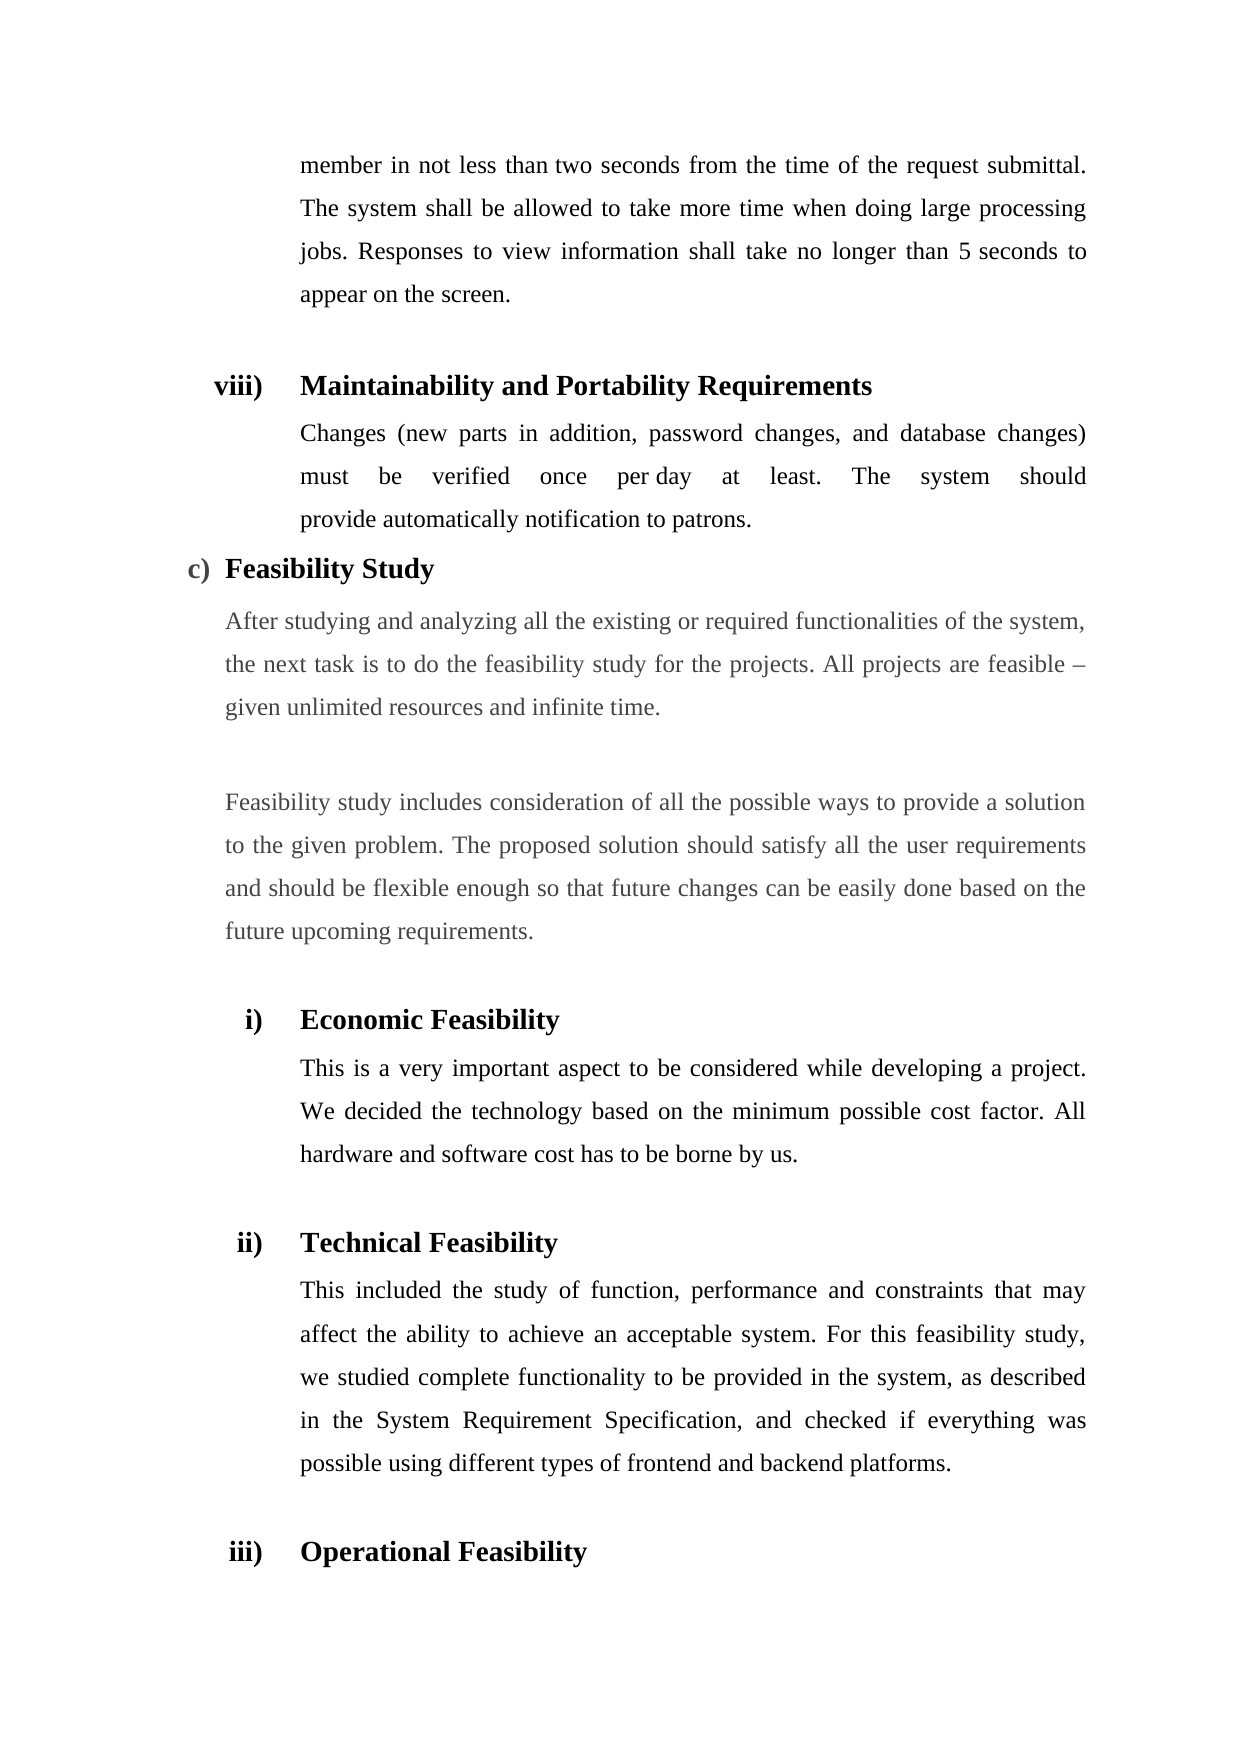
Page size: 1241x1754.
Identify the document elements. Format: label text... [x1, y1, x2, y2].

subtitle Feasibility Study [187, 552, 1087, 585]
text Changes (new parts in addition, password changes, and database changes) must be verified once per day at least. The system should provide automatically notification to patrons. [300, 418, 1087, 533]
text This included the study of function, performance and constraints that may affect the ability to achieve an acceptable system. For this feasibility study, we studied complete functionality to be provided in the system, as described in the System Requirement Specification, and checked if everything was possible using different types of frontend and backend platforms. [300, 1276, 1087, 1477]
subtitle Feasibility study includes consideration of all the possible ways to provide a solution to the given problem. The proposed solution should satisfy all the user requirements and should be flexible enough so that future changes can be easily done based on the future upcoming requirements. [225, 787, 1087, 945]
text This is a very important aspect to be considered while developing a project. We decided the technology based on the minimum possible cost factor. All hardware and software cost has to be borne by us. [300, 1053, 1087, 1168]
subtitle After studying and analyzing all the existing or required functionalities of the system, the next task is to do the feasibility study for the projects. All projects are feasible – given unlimited resources and infinite time. [225, 606, 1087, 721]
list Economic Feasibility [262, 1002, 1087, 1036]
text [300, 150, 1087, 308]
list Technical Feasibility [262, 1225, 1087, 1259]
list Operational Feasibility [262, 1534, 1087, 1568]
list Maintainability and Portability Requirements [262, 368, 1087, 401]
